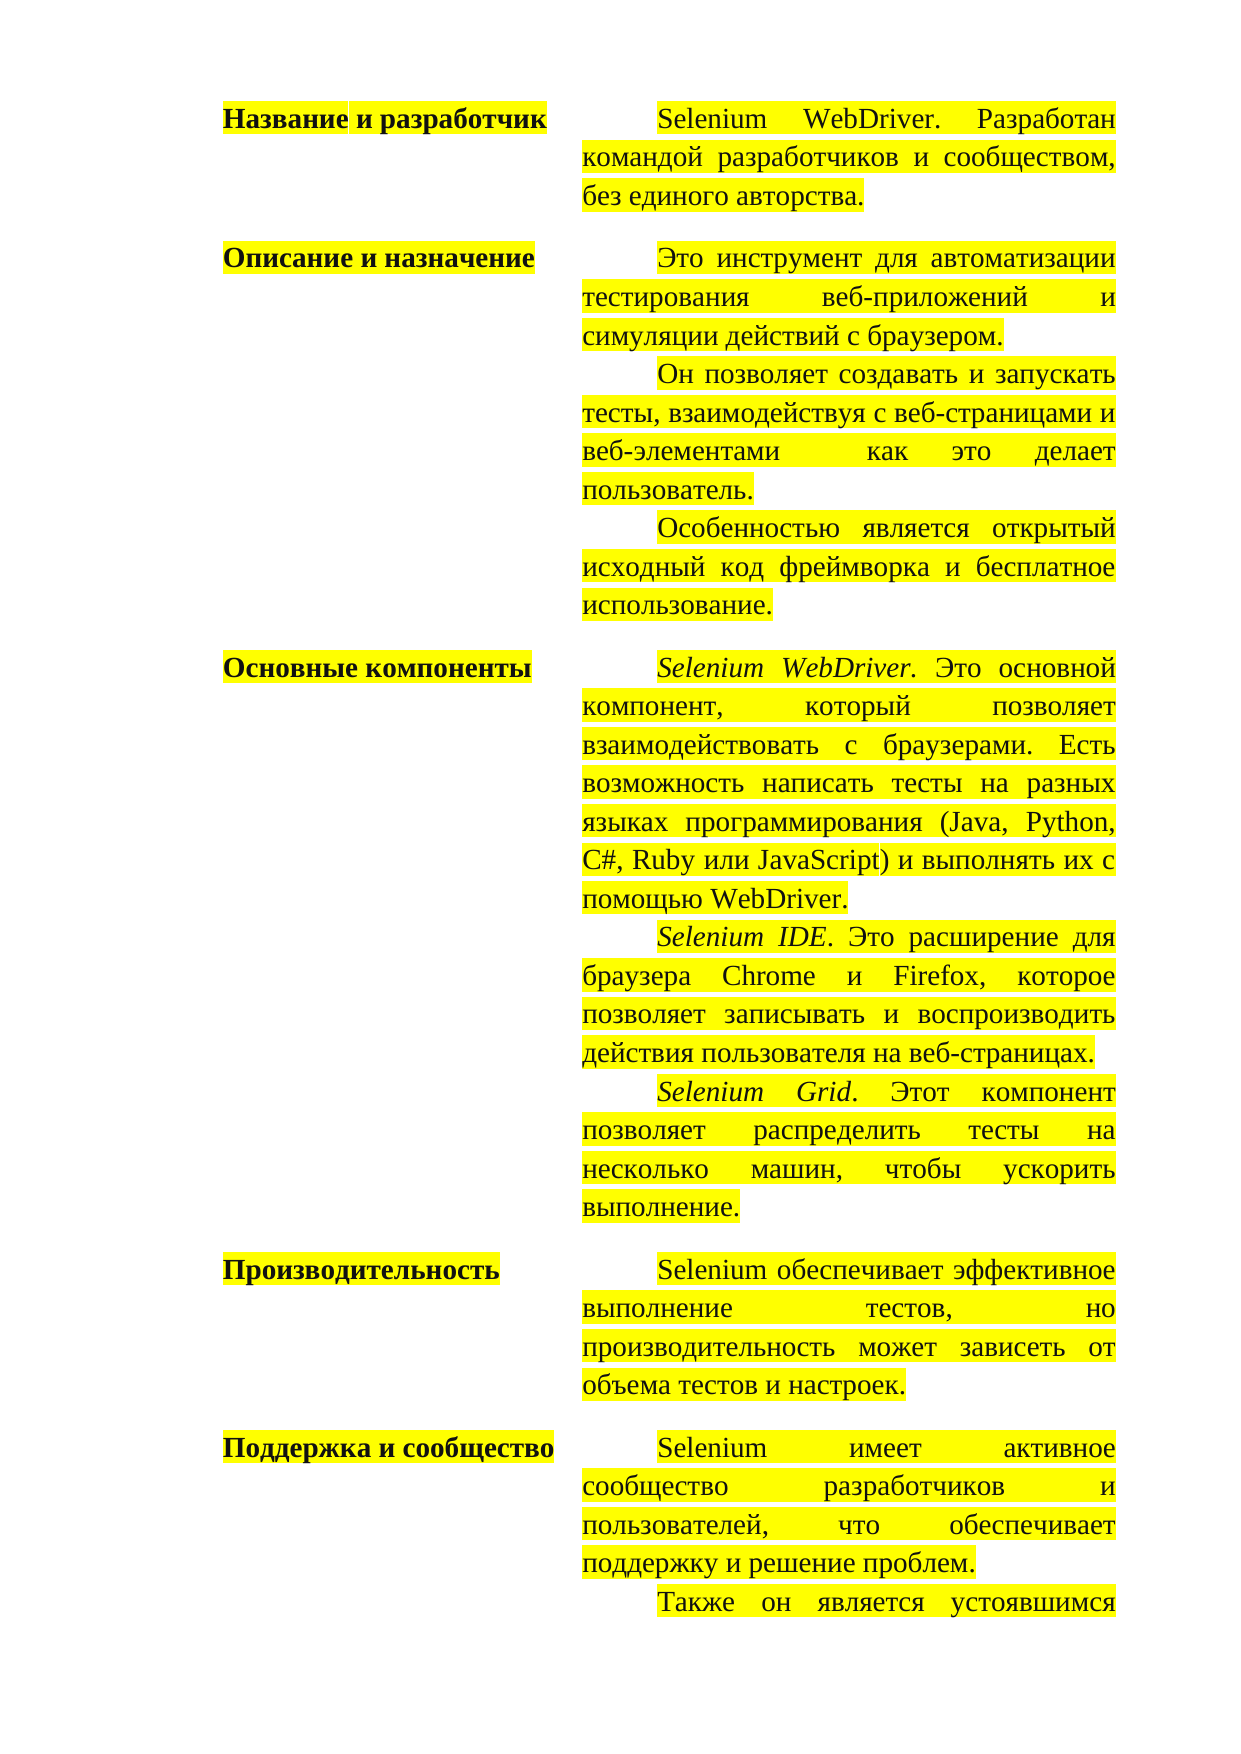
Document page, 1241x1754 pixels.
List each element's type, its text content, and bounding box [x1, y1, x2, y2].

table_cell Основные компоненты [148, 637, 576, 1239]
table_cell Описание и назначение [148, 228, 576, 637]
table_cell Это инструмент для автоматизации тестирования веб-приложений и симуляции действий с браузером. Он позволяет создавать и запускать тесты, взаимодействуя с веб-страницами и веб-элементами как это делает пользователь. Особенностью является открытый исходный код фреймворка и бесплатное использование. [576, 228, 1122, 637]
table_cell Название и разработчик [148, 89, 576, 228]
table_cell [148, 1417, 576, 1630]
table_cell Selenium обеспечивает эффективное выполнение тестов, но производительность может зависеть от объема тестов и настроек. [576, 1239, 1122, 1417]
table_cell Selenium WebDriver. Разработан командой разработчиков и сообществом, без единого авторства. [576, 89, 1122, 228]
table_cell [576, 1417, 1122, 1630]
table_cell Selenium WebDriver. Это основной компонент, который позволяет взаимодействовать с браузерами. Есть возможность написать тесты на разных языках программирования (Java, Python, C#, Ruby или JavaScript) и выполнять их с помощью WebDriver. Selenium IDE. Это расширение для браузера Chrome и Firefox, которое позволяет записывать и воспроизводить действия пользователя на веб-страницах. Selenium Grid. Этот компонент позволяет распределить тесты на несколько машин, чтобы ускорить выполнение. [576, 637, 1122, 1239]
table_cell Производительность [148, 1239, 576, 1417]
